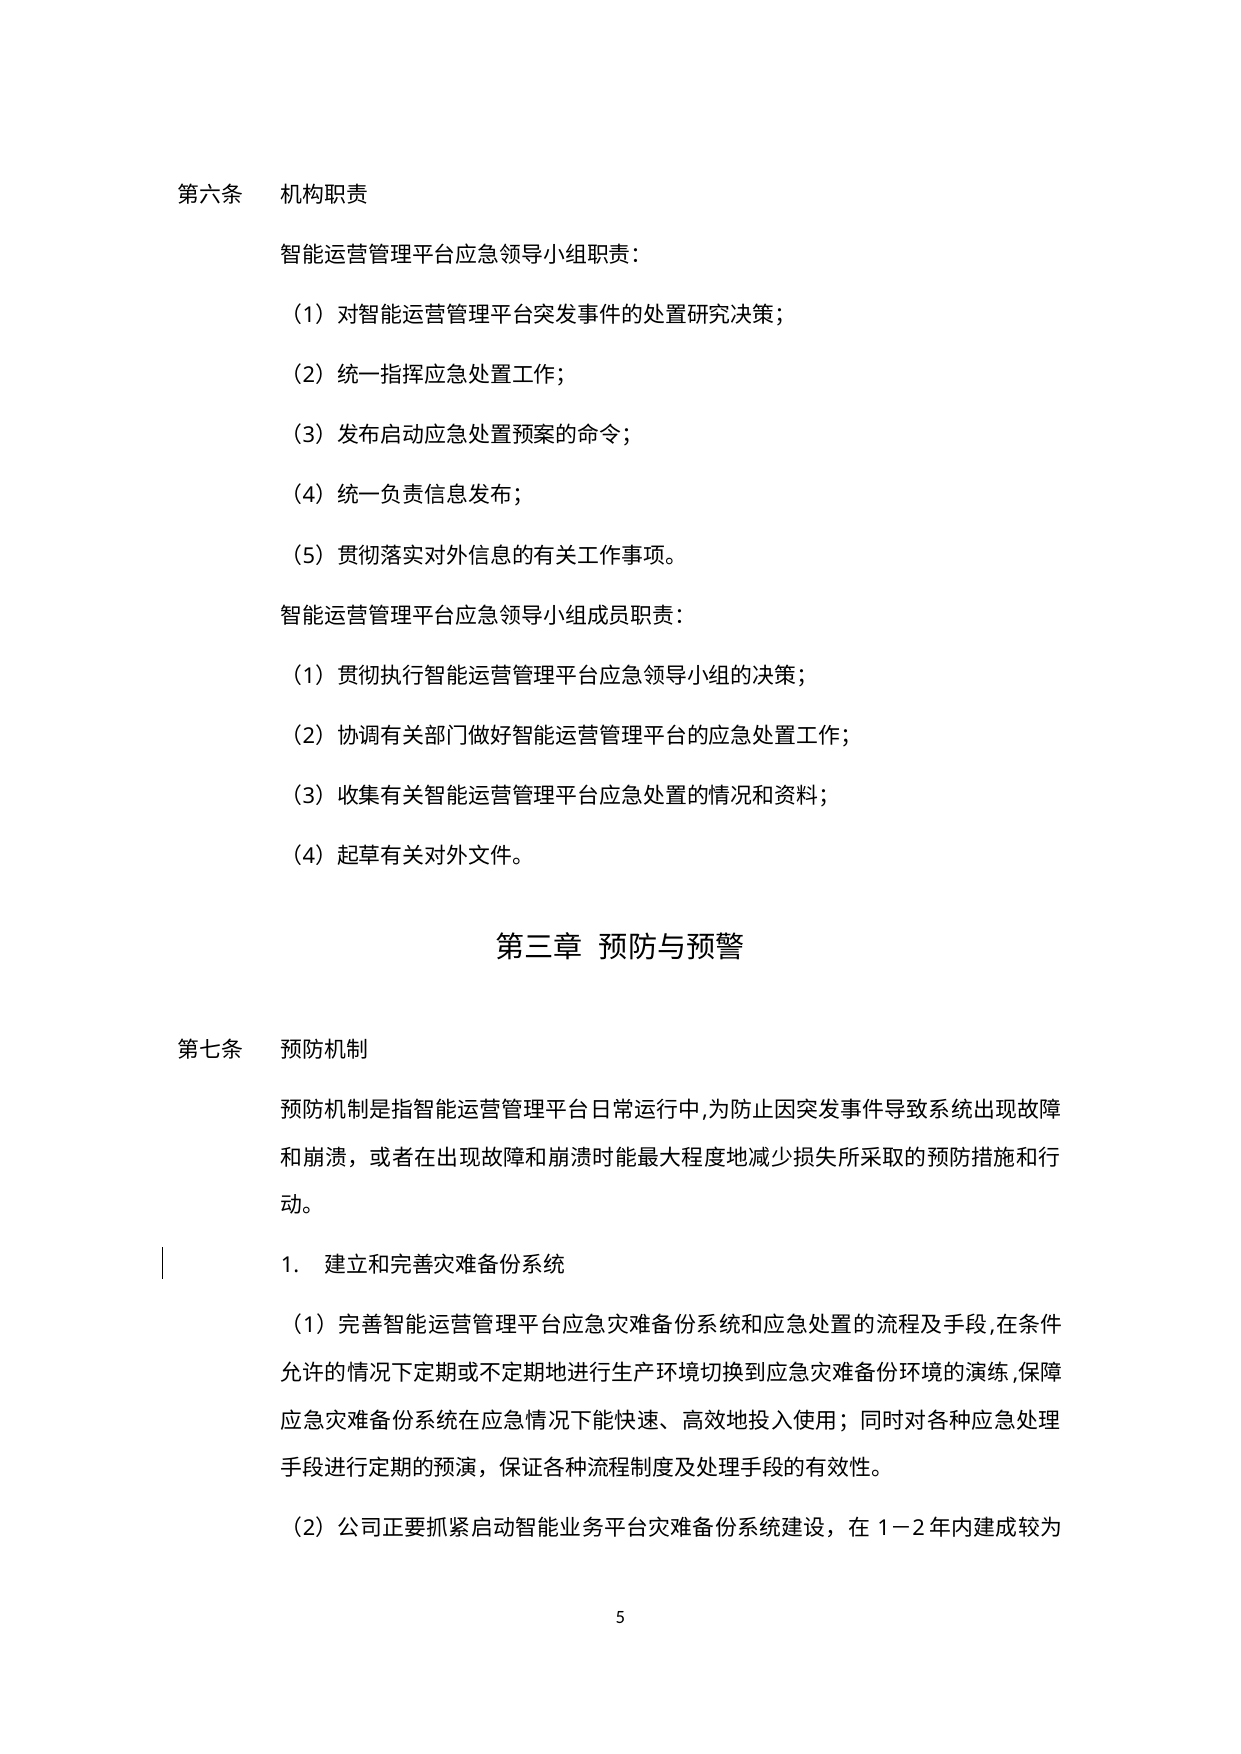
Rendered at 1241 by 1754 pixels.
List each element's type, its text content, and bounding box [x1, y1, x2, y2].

list 机构职责 [177, 177, 1063, 209]
list （1）对智能运营管理平台突发事件的处置研究决策； [281, 297, 1063, 329]
list 预防机制是指智能运营管理平台日常运行中,为防止因突发事件导致系统出现故障和崩溃，或者在出现故障和崩溃时能最大程度地减少损失所采取的预防措施和行动。 [281, 1092, 1063, 1219]
list 预防与预警 [177, 923, 1063, 965]
list （1）完善智能运营管理平台应急灾难备份系统和应急处置的流程及手段,在条件允许的情况下定期或不定期地进行生产环境切换到应急灾难备份环境的演练,保障应急灾难备份系统在应急情况下能快速、高效地投入使用；同时对各种应急处理手段进行定期的预演，保证各种流程制度及处理手段的有效性。 [281, 1307, 1063, 1482]
list 智能运营管理平台应急领导小组成员职责： [281, 598, 1063, 629]
list （1）贯彻执行智能运营管理平台应急领导小组的决策； [281, 658, 1063, 689]
list （3）发布启动应急处置预案的命令； [281, 417, 1063, 449]
list （3）收集有关智能运营管理平台应急处置的情况和资料； [281, 778, 1063, 810]
list （2）统一指挥应急处置工作； [281, 357, 1063, 389]
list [281, 1510, 1063, 1542]
list （2）协调有关部门做好智能运营管理平台的应急处置工作； [281, 718, 1063, 749]
list （5）贯彻落实对外信息的有关工作事项。 [281, 538, 1063, 569]
list 建立和完善灾难备份系统 [281, 1247, 1063, 1279]
list 预防机制 [177, 1032, 1063, 1064]
list 智能运营管理平台应急领导小组职责： [281, 237, 1063, 269]
list （4）起草有关对外文件。 [281, 838, 1063, 870]
list （4）统一负责信息发布； [281, 477, 1063, 509]
